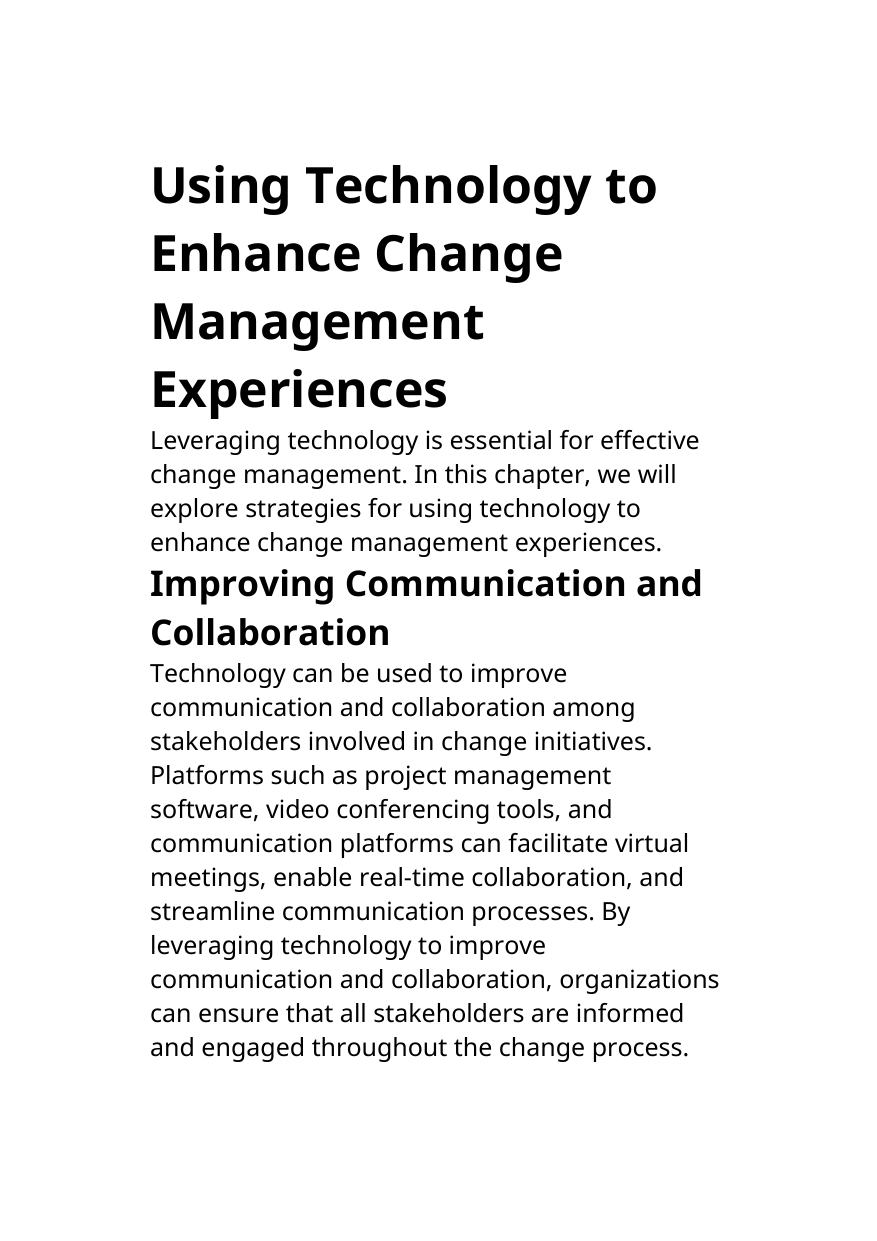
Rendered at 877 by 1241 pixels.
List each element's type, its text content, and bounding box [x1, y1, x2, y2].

subtitle Improving Communication and Collaboration [150, 559, 727, 655]
text Technology can be used to improve communication and collaboration among stakeholders involved in change initiatives. Platforms such as project management software, video conferencing tools, and communication platforms can facilitate virtual meetings, enable real-time collaboration, and streamline communication processes. By leveraging technology to improve communication and collaboration, organizations can ensure that all stakeholders are informed and engaged throughout the change process. [150, 655, 727, 1064]
subtitle Using Technology to Enhance Change Management Experiences [150, 150, 727, 422]
text Leveraging technology is essential for effective change management. In this chapter, we will explore strategies for using technology to enhance change management experiences. [150, 422, 727, 559]
